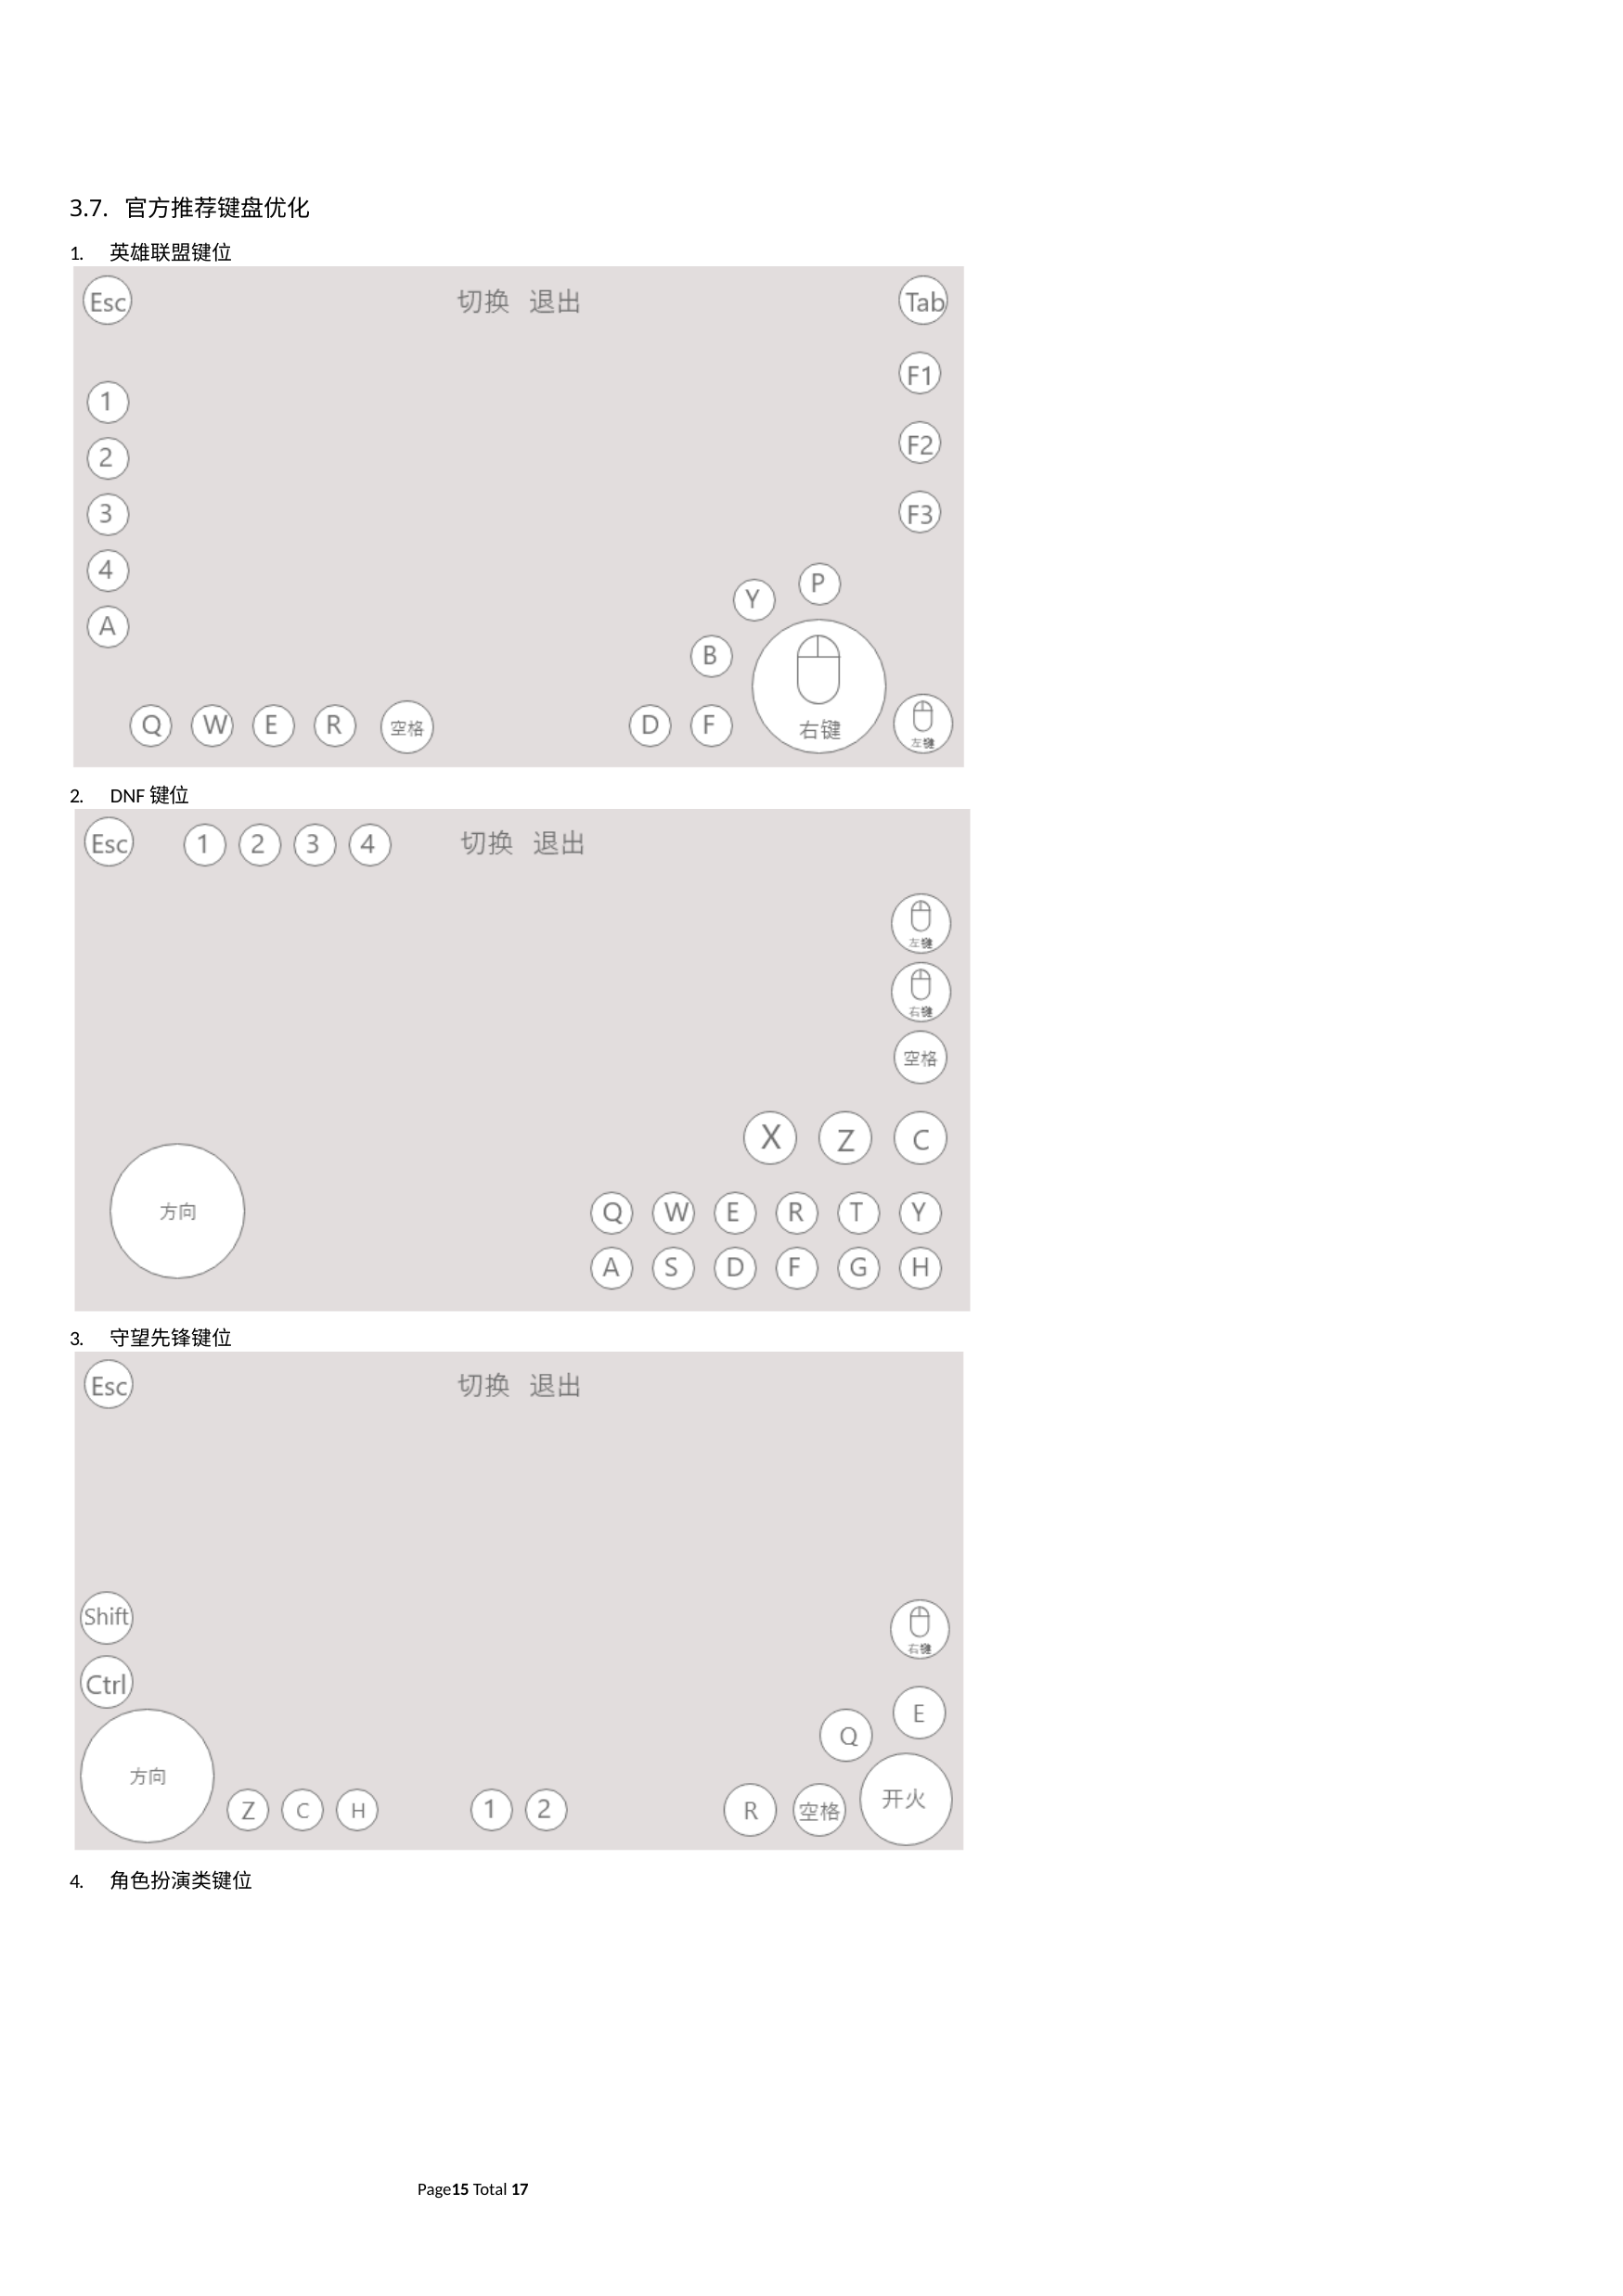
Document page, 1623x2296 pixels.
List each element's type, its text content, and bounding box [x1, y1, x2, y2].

list 守望先锋键位 [70, 1322, 1552, 1352]
list DNF键位 [70, 779, 1552, 809]
picture [70, 266, 976, 773]
list 角色扮演类键位 [70, 1865, 1552, 1894]
list 英雄联盟键位 [70, 237, 1552, 266]
picture [70, 1352, 972, 1858]
subtitle 官方推荐键盘优化 [70, 176, 1552, 237]
picture [70, 809, 977, 1315]
